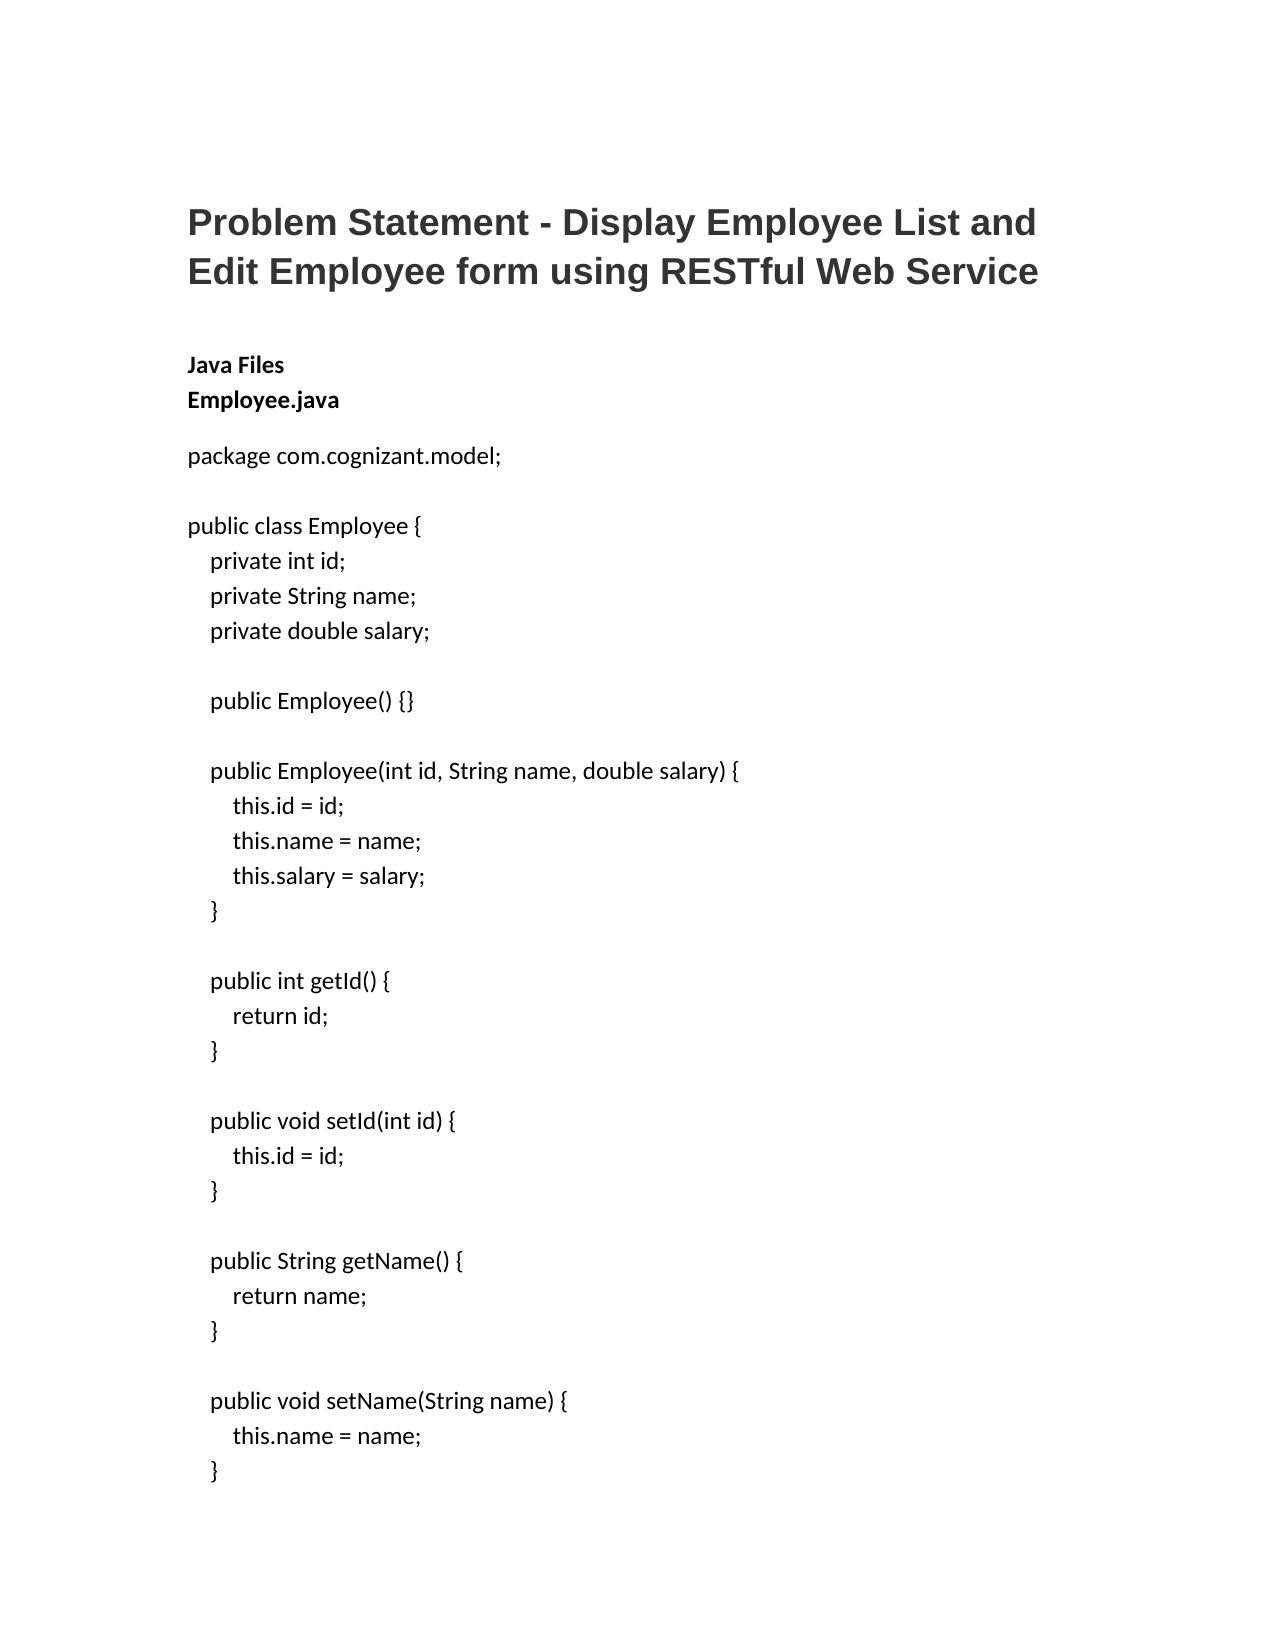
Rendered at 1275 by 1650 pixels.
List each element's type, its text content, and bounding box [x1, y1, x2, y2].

text Employee.java [187, 384, 1087, 415]
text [187, 440, 1087, 1486]
subtitle Java Files [187, 349, 1087, 380]
subtitle Problem Statement - Display Employee List and Edit Employee form using RESTful Web Service [187, 200, 1087, 293]
